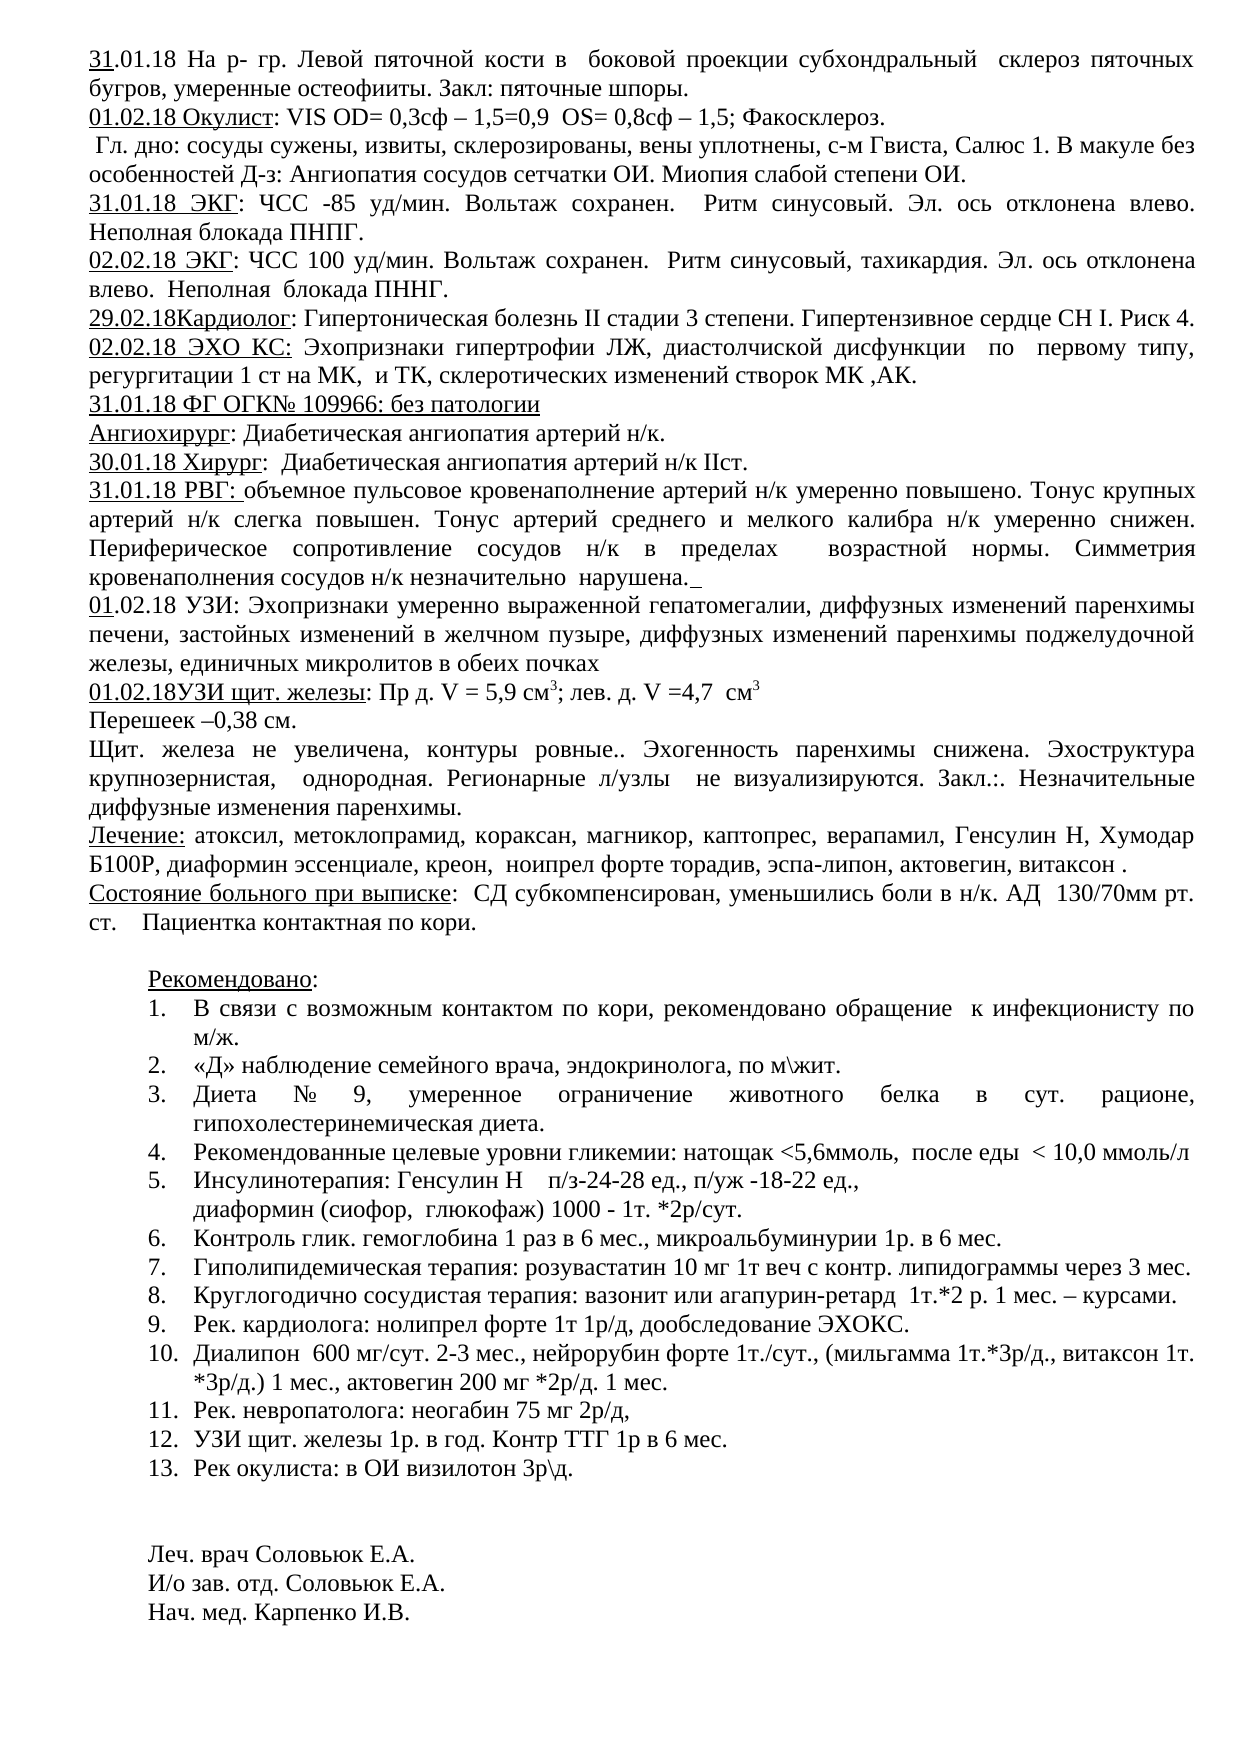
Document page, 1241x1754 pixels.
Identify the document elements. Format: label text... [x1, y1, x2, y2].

text Гл. дно: сосуды сужены, извиты, склерозированы, вены уплотнены, с-м Гвиста, Салюс 1. В макуле без особенностей Д-з: Ангиопатия сосудов сетчатки ОИ. Миопия слабой степени ОИ. [89, 131, 1196, 188]
text Лечение: атоксил, метоклопрамид, кораксан, магникор, каптопрес, верапамил, Генсулин Н, Хумодар Б100Р, диаформин эссенциале, креон, ноипрел форте торадив, эспа-липон, актовегин, витаксон . [89, 821, 1196, 878]
list «Д» наблюдение семейного врача, эндокринолога, по м\жит. [148, 1051, 1196, 1079]
list Диета № 9, умеренное ограничение животного белка в сут. рационе, гипохолестеринемическая диета. [148, 1079, 1196, 1137]
text 31.01.18 РВГ: объемное пульсовое кровенаполнение артерий н/к . Тонус крупных артерий н/к Тонус артерий среднего и мелкого калибра н/к Периферическое сопротивление сосудов н/к . Симметрия кровенаполнения сосудов н/к незначительно нарушена. [89, 476, 1196, 591]
list Контроль глик. гемоглобина 1 раз в 6 мес., 1р. в 6 мес. [148, 1223, 1196, 1252]
list Инсулинотерапия: Генсулин Н п/з-24-28 ед., п/уж -18-22 ед., [148, 1166, 1196, 1194]
text Ангиохирург: Диабетическая ангиопатия артерий н/к. [89, 418, 1196, 447]
text Рекомендовано: [148, 964, 1196, 993]
text 02.02.18 ЭХО КС: Эхопризнаки гипертрофии ЛЖ, диастолчиской дисфункции по первому типу, регургитации 1 ст на МК, и ТК, склеротических изменений створок МК ,АК. [89, 332, 1196, 389]
text 01.02.18 УЗИ: Эхопризнаки умеренно выраженной гепатомегалии, диффузных изменений паренхимы печени, застойных изменений в желчном пузыре, диффузных изменений паренхимы поджелудочной железы, единичных микролитов в обеих почках [89, 591, 1196, 677]
text 02.02.18 ЭКГ: ЧСС 100 уд/мин. Вольтаж Ритм синусовый, тахикардия. Эл. ось отклонена влево. Неполная блокада ПННГ. [89, 246, 1196, 303]
text 01.02.18 Окулист: VIS OD= 0,3сф – 1,5=0,9 OS= 0,8сф – 1,5; Факосклероз. [89, 102, 1196, 131]
text 01.02.18УЗИ щит. железы: Пр д. V = 5,9 см3; лев. д. V =4,7 см3 [89, 677, 1196, 706]
list Рекомендованные целевые уровни гликемии: натощак <5,6ммоль, после еды < 10,0 ммоль/л [148, 1137, 1196, 1166]
text 31.01.18 ФГ ОГК№ 109966: без патологии [89, 389, 1196, 418]
text 29.02.18Кардиолог: Гипертоническая болезнь II стадии 3 степени. Гипертензивное сердце СН I. Риск 4. [89, 303, 1196, 332]
text 31.01.18 ЭКГ: ЧСС -85 уд/мин. Вольтаж Ритм синусовый. Эл. ось отклонена влево. Неполная блокада ПНПГ. [89, 188, 1196, 246]
list Рек. кардиолога: нолипрел форте 1т 1р/д, дообследование ЭХОКС. [148, 1309, 1196, 1338]
list Рек. невропатолога: неогабин 75 мг 2р/д, [148, 1396, 1196, 1424]
list 600 мг/сут. 2-3 мес., нейрорубин форте 1т./сут., (мильгамма 1т.*3р/д., витаксон 1т. *3р/д.) 1 мес., актовегин 200 мг *2р/д. 1 мес. [148, 1338, 1196, 1396]
list В связи с возможным контактом по кори, рекомендовано обращение к инфекционисту по м/ж. [148, 993, 1196, 1051]
text диаформин (сиофор, глюкофаж) 1000 - 1т. *2р/сут. [193, 1194, 1196, 1223]
text Леч. врач [148, 1539, 1196, 1568]
list УЗИ щит. железы 1р. в год. Контр ТТГ 1р в 6 мес. [148, 1424, 1196, 1453]
text 31.01.18 На р- гр. Левой пяточной кости в боковой проекции субхондральный склероз пяточных бугров, умеренные остеофииты. Закл: пяточные шпоры. [89, 44, 1196, 102]
text Состояние больного при выписке: СД субкомпенсирован, уменьшились боли в н/к. АД 130/70мм рт. ст. Пациентка контактная по кори. [89, 878, 1196, 936]
list Рек окулиста: в ОИ визилотон 3р\д. [148, 1453, 1196, 1482]
list Гиполипидемическая терапия: розувастатин 10 мг 1т веч с контр. липидограммы через 3 мес. [148, 1252, 1196, 1281]
text 30.01.18 Хирург: [89, 447, 1196, 476]
text Нач. мед. Карпенко И.В. [148, 1597, 1196, 1626]
list Круглогодично сосудистая терапия: вазонит или агапурин-ретард 1т.*2 р. 1 мес. – курсами. [148, 1281, 1196, 1309]
text Щит. железа не увеличена, контуры ровные.. Эхогенность паренхимы снижена. Эхоструктура крупнозернистая, однородная. Регионарные л/узлы не визуализируются. Закл.:. Незначительные диффузные изменения паренхимы. [89, 734, 1196, 821]
text Перешеек –0,38 см. [89, 706, 1196, 734]
